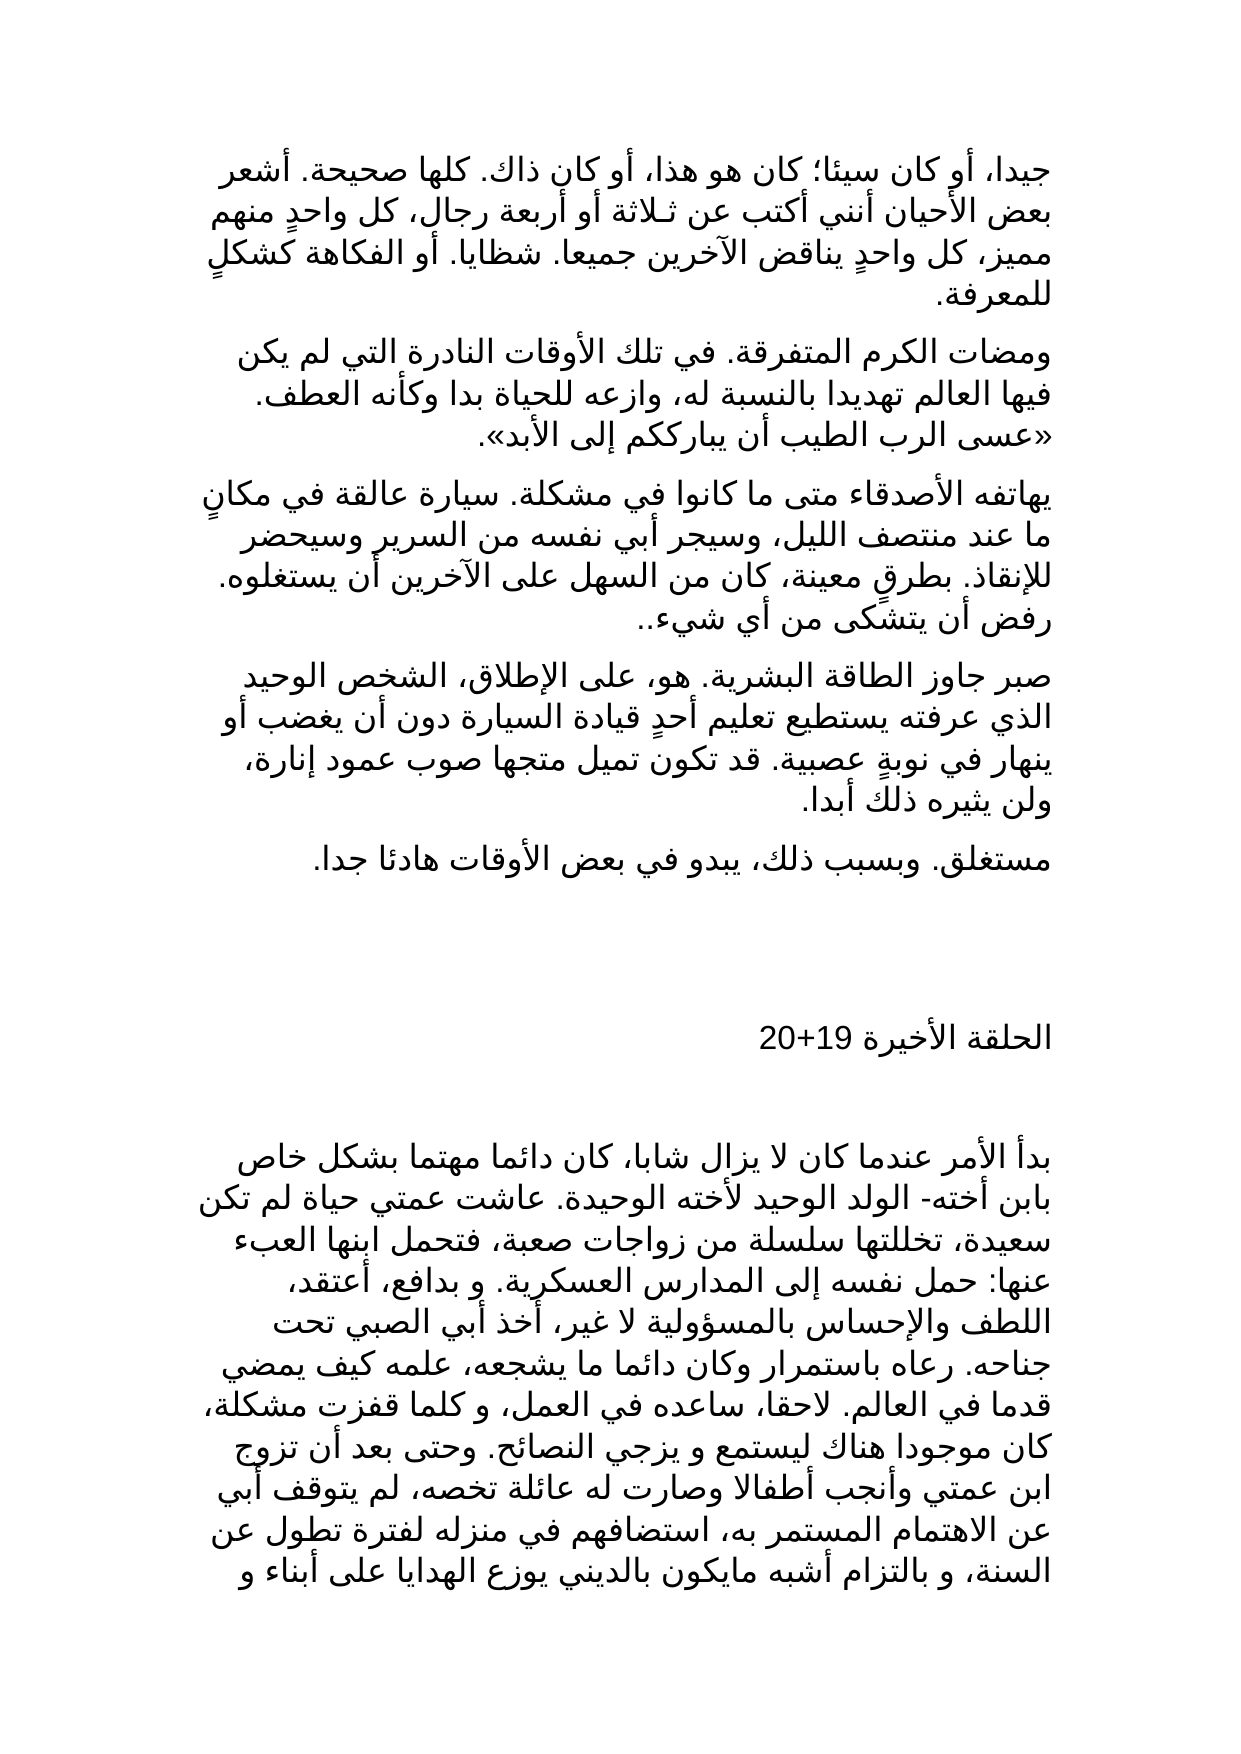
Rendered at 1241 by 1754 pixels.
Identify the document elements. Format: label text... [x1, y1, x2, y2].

text يهاتفه الأصدقاء متى ما كانوا في مشكلة. سيارة عالقة في مكانٍ ما عند منتصف الليل، وسيجر أبي نفسه من السرير وسيحضر للإنقاذ. بطرقٍ معينة، كان من السهل على الآخرين أن يستغلوه. رفض أن يتشكى من أي شيء.. [187, 473, 1053, 636]
text مستغلق. وبسبب ذلك، يبدو في بعض الأوقات هادئا جدا. [187, 838, 1053, 877]
text صبر جاوز الطاقة البشرية. هو، على الإطلاق، الشخص الوحيد الذي عرفته يستطيع تعليم أحدٍ قيادة السيارة دون أن يغضب أو ينهار في نوبةٍ عصبية. قد تكون تميل متجها صوب عمود إنارة، ولن يثيره ذلك أبدا. [187, 656, 1053, 819]
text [187, 1137, 1053, 1590]
text ومضات الكرم المتفرقة. في تلك الأوقات النادرة التي لم يكن فيها العالم تهديدا بالنسبة له، وازعه للحياة بدا وكأنه العطف. «عسى الرب الطيب أن يبارككم إلى الأبد». [187, 332, 1053, 454]
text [187, 150, 1053, 313]
text الحلقة الأخيرة 19+20 [187, 1018, 1053, 1056]
